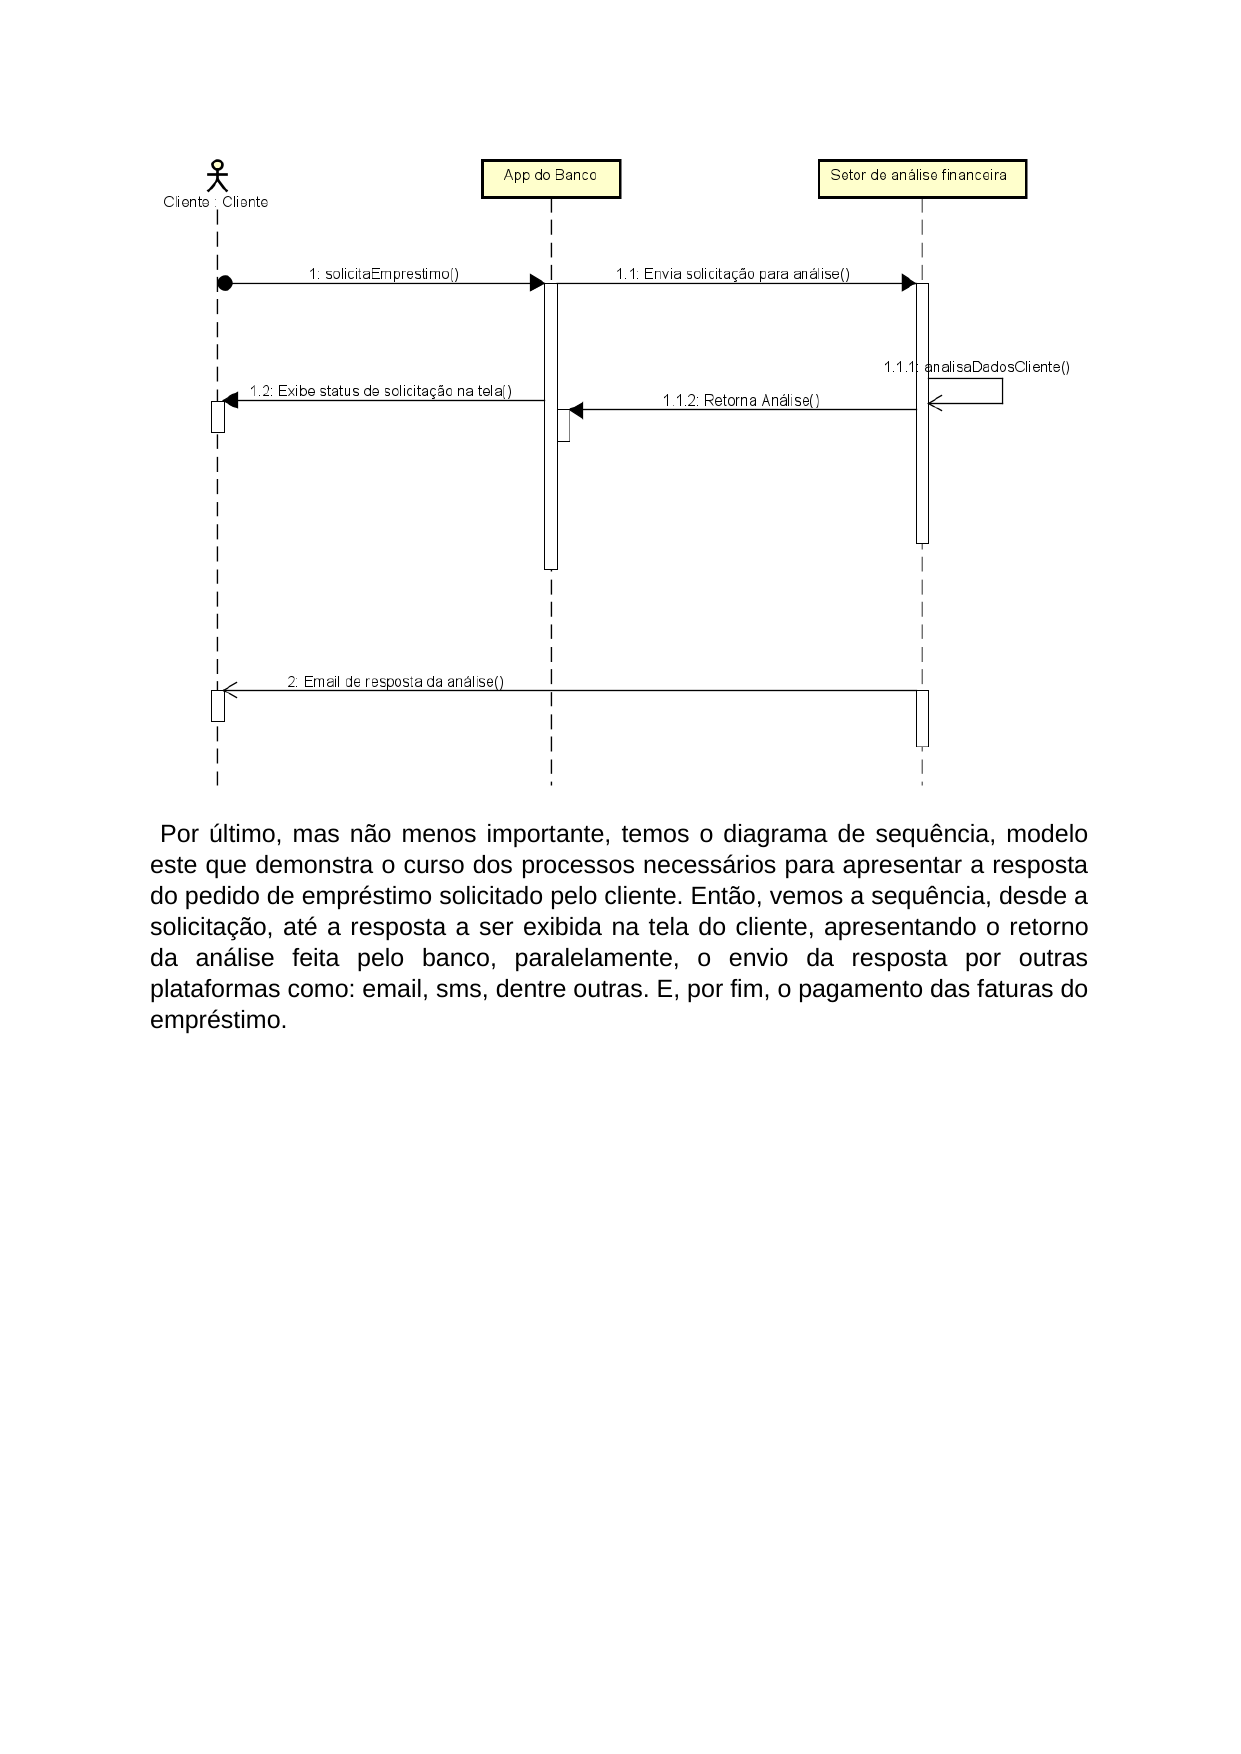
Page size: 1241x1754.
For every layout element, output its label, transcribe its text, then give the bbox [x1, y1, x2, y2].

text Por último, mas não menos importante, temos o diagrama de sequência, modelo este que demonstra o curso dos processos necessários para apresentar a resposta do pedido de empréstimo solicitado pelo cliente. Então, vemos a sequência, desde a solicitação, até a resposta a ser exibida na tela do cliente, apresentando o retorno da análise feita pelo banco, paralelamente, o envio da resposta por outras plataformas como: email, sms, dentre outras. E, por fim, o pagamento das faturas do empréstimo. [150, 819, 1090, 1034]
picture [150, 150, 1080, 801]
